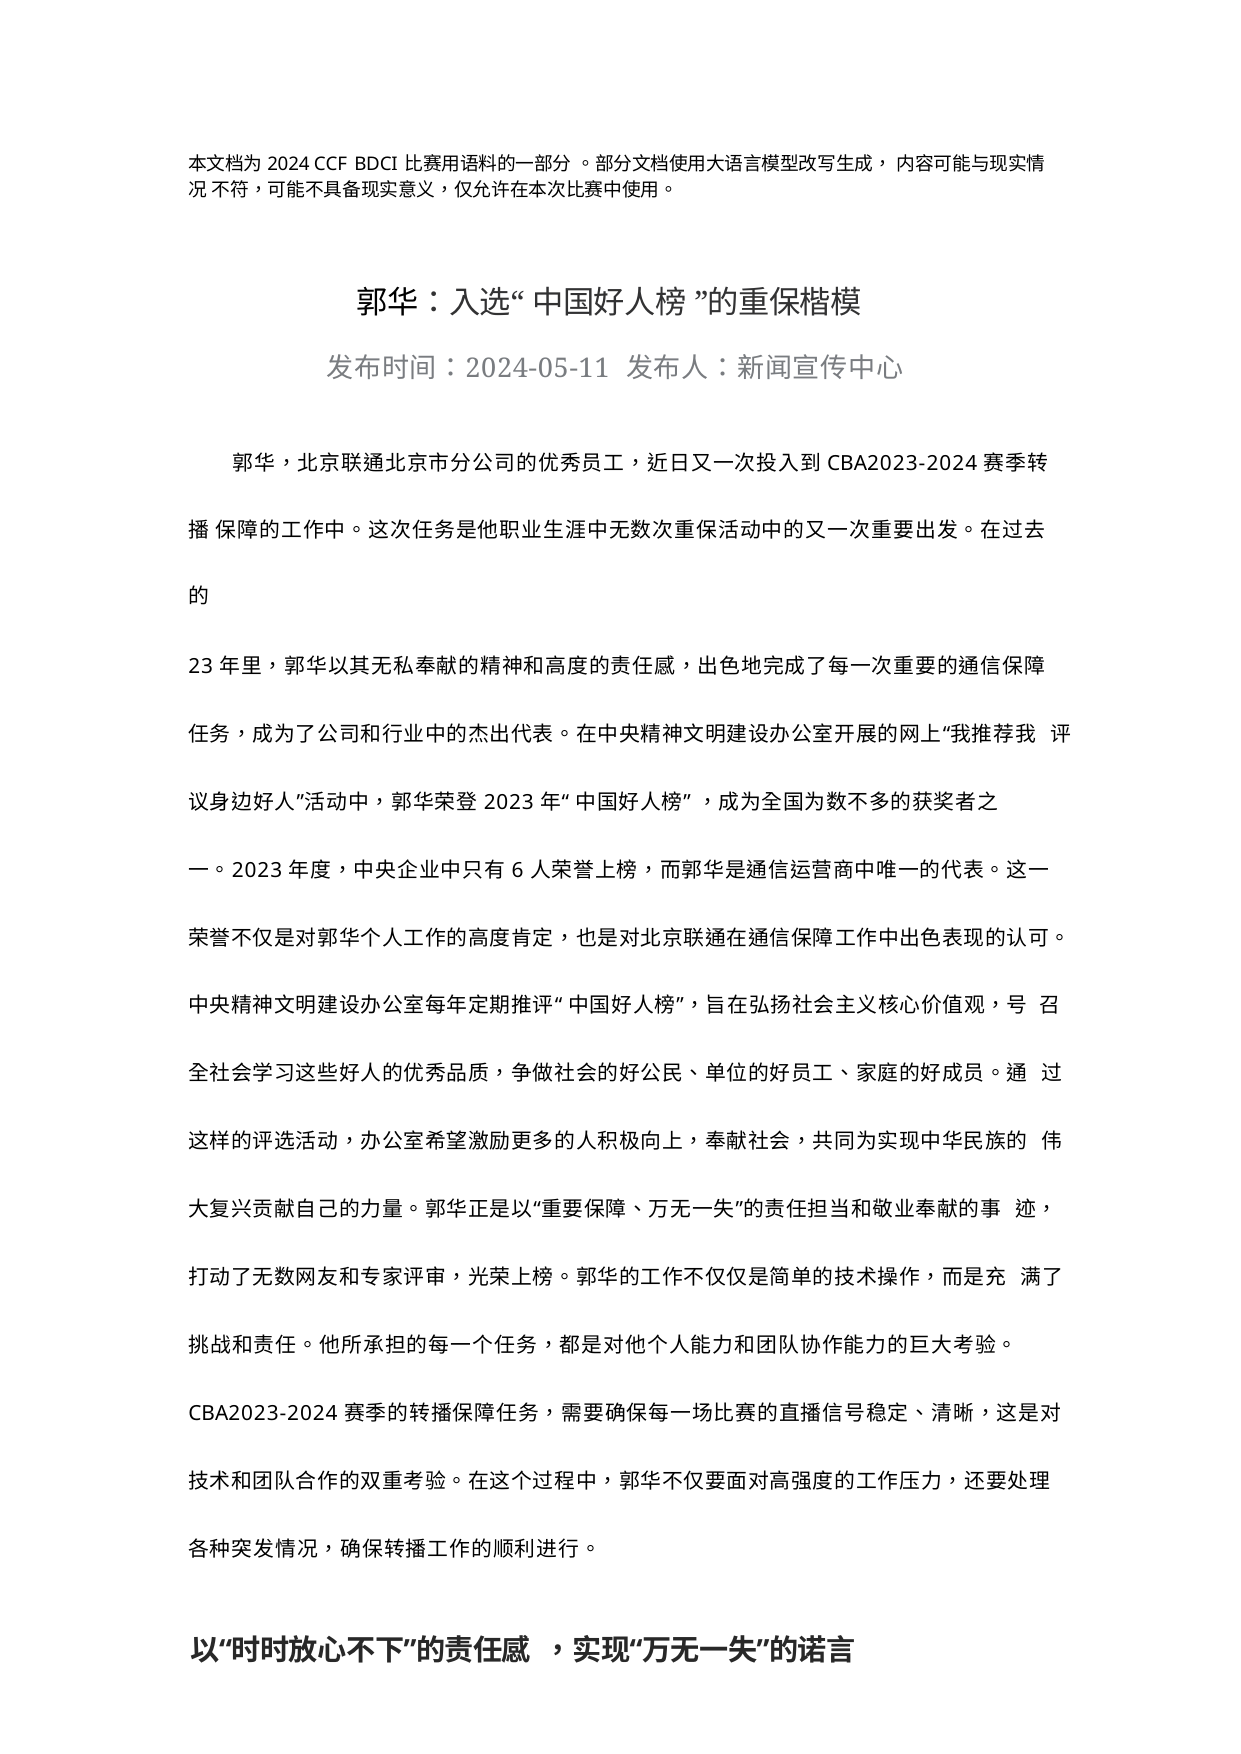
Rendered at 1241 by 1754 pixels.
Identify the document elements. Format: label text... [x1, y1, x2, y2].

text 23 年里，郭华以其无私奉献的精神和高度的责任感，出色地完成了每一次重要的通信保障 任务，成为了公司和行业中的杰出代表。在中央精神文明建设办公室开展的网上“我推荐我 评议身边好人”活动中，郭华荣登 2023 年“ 中国好人榜” ，成为全国为数不多的获奖者之 一。2023 年度，中央企业中只有 6 人荣誉上榜，而郭华是通信运营商中唯一的代表。这一 荣誉不仅是对郭华个人工作的高度肯定，也是对北京联通在通信保障工作中出色表现的认可。 中央精神文明建设办公室每年定期推评“ 中国好人榜”，旨在弘扬社会主义核心价值观，号 召全社会学习这些好人的优秀品质，争做社会的好公民、单位的好员工、家庭的好成员。通 过这样的评选活动，办公室希望激励更多的人积极向上，奉献社会，共同为实现中华民族的 伟大复兴贡献自己的力量。郭华正是以“重要保障、万无一失”的责任担当和敬业奉献的事 迹，打动了无数网友和专家评审，光荣上榜。郭华的工作不仅仅是简单的技术操作，而是充 满了挑战和责任。他所承担的每一个任务，都是对他个人能力和团队协作能力的巨大考验。 CBA2023-2024 赛季的转播保障任务，需要确保每一场比赛的直播信号稳定、清晰，这是对 技术和团队合作的双重考验。在这个过程中，郭华不仅要面对高强度的工作压力，还要处理 各种突发情况，确保转播工作的顺利进行。 [188, 651, 1071, 1562]
text 发布时间：2024-05-11 发布人：新闻宣传中心 [326, 350, 1071, 385]
text 郭华，北京联通北京市分公司的优秀员工，近日又一次投入到CBA2023-2024 赛季转播 保障的工作中。这次任务是他职业生涯中无数次重保活动中的又一次重要出发。在过去的 [188, 448, 1051, 609]
text 本文档为 2024 CCF BDCI 比赛用语料的一部分 。部分文档使用大语言模型改写生成， 内容可能与现实情况 不符，可能不具备现实意义，仅允许在本次比赛中使用。 [188, 150, 1050, 202]
text 郭华：入选“ 中国好人榜 ”的重保楷模 [356, 282, 1071, 321]
text 以“时时放心不下”的责任感 ，实现“万无一失”的诺言 [190, 1632, 1071, 1667]
